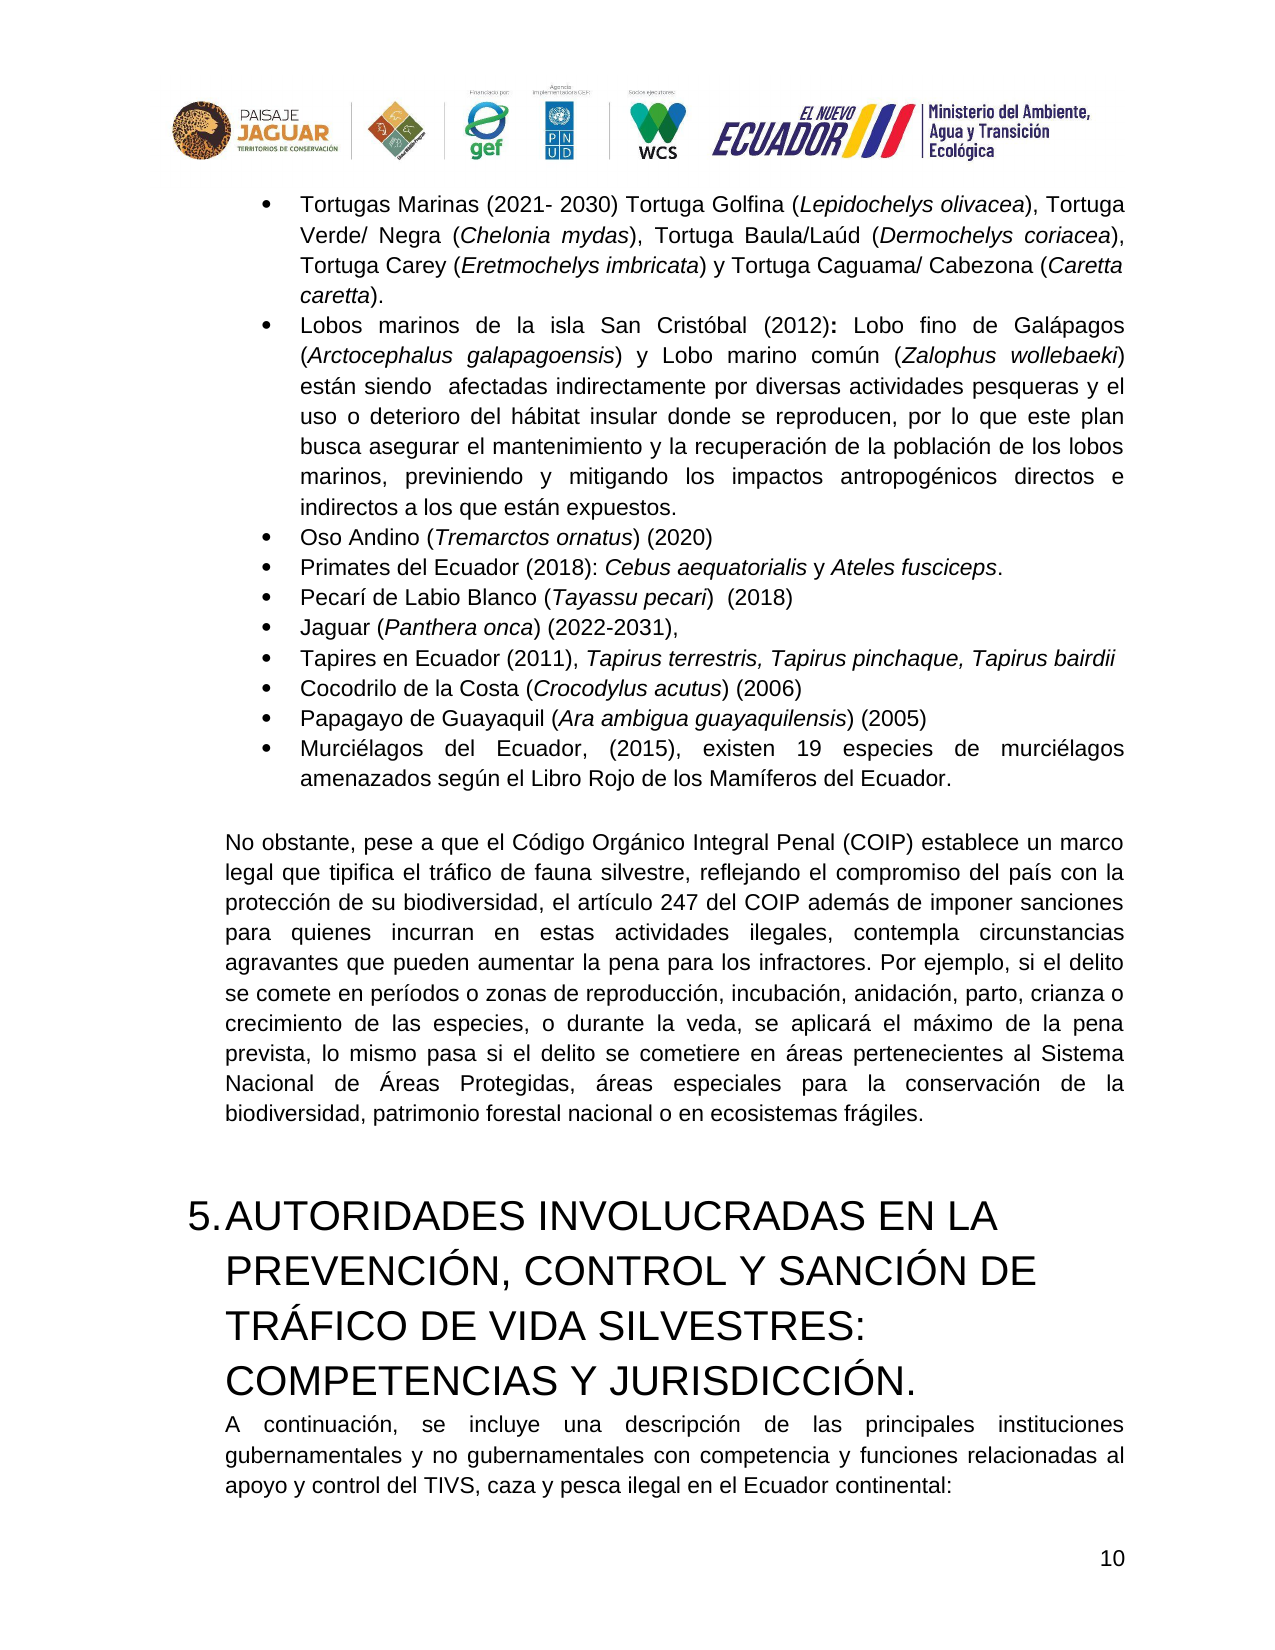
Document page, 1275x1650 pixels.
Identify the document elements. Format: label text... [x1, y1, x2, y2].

list Tapires en Ecuador (2011), Tapirus terrestris, Tapirus pinchaque, Tapirus bairdii [262, 644, 1125, 671]
list No obstante, pese a que el Código Orgánico Integral Penal (COIP) establece un marco legal que tipifica el tráfico de fauna silvestre, reflejando el compromiso del país con la protección de su biodiversidad, el artículo 247 del COIP además de imponer sanciones para quienes incurran en estas actividades ilegales, contempla circunstancias agravantes que pueden aumentar la pena para los infractores. Por ejemplo, si el delito se comete en períodos o zonas de reproducción, incubación, anidación, parto, crianza o crecimiento de las especies, o durante la veda, se aplicará el máximo de la pena prevista, lo mismo pasa si el delito se cometiere en áreas pertenecientes al Sistema Nacional de Áreas Protegidas, áreas especiales para la conservación de la biodiversidad, patrimonio forestal nacional o en ecosistemas frágiles. [225, 828, 1125, 1127]
list AUTORIDADES INVOLUCRADAS EN LA PREVENCIÓN, CONTROL Y SANCIÓN DE TRÁFICO DE VIDA SILVESTRES: COMPETENCIAS Y JURISDICCIÓN. [187, 1191, 1125, 1404]
list Cocodrilo de la Costa (Crocodylus acutus) (2006) [262, 675, 1125, 701]
list Tortugas Marinas (2021- 2030) Tortuga Golfina (Lepidochelys olivacea), Tortuga Verde/ Negra (Chelonia mydas), Tortuga Baula/Laúd (Dermochelys coriacea), Tortuga Carey (Eretmochelys imbricata) y Tortuga Caguama/ Cabezona (Caretta caretta). [262, 191, 1125, 308]
picture [150, 75, 1125, 188]
list Lobos marinos de la isla San Cristóbal (2012): Lobo fino de Galápagos (Arctocephalus galapagoensis) y Lobo marino común (Zalophus wollebaeki) están siendo afectadas indirectamente por diversas actividades pesqueras y el uso o deterioro del hábitat insular donde se reproducen, por lo que este plan busca asegurar el mantenimiento y la recuperación de la población de los lobos marinos, previniendo y mitigando los impactos antropogénicos directos e indirectos a los que están expuestos. [262, 312, 1125, 520]
list A continuación, se incluye una descripción de las principales instituciones gubernamentales y no gubernamentales con competencia y funciones relacionadas al apoyo y control del TIVS, caza y pesca ilegal en el Ecuador continental: [225, 1411, 1125, 1498]
list Primates del Ecuador (2018): Cebus aequatorialis y Ateles fusciceps. [262, 554, 1125, 580]
list Papagayo de Guayaquil (Ara ambigua guayaquilensis) (2005) [262, 705, 1125, 731]
list Jaguar (Panthera onca) (2022-2031), [262, 614, 1125, 641]
list Pecarí de Labio Blanco (Tayassu pecari) (2018) [262, 584, 1125, 610]
list Oso Andino (Tremarctos ornatus) (2020) [262, 524, 1125, 550]
list Murciélagos del Ecuador, (2015), existen 19 especies de murciélagos amenazados según el Libro Rojo de los Mamíferos del Ecuador. [262, 735, 1125, 792]
